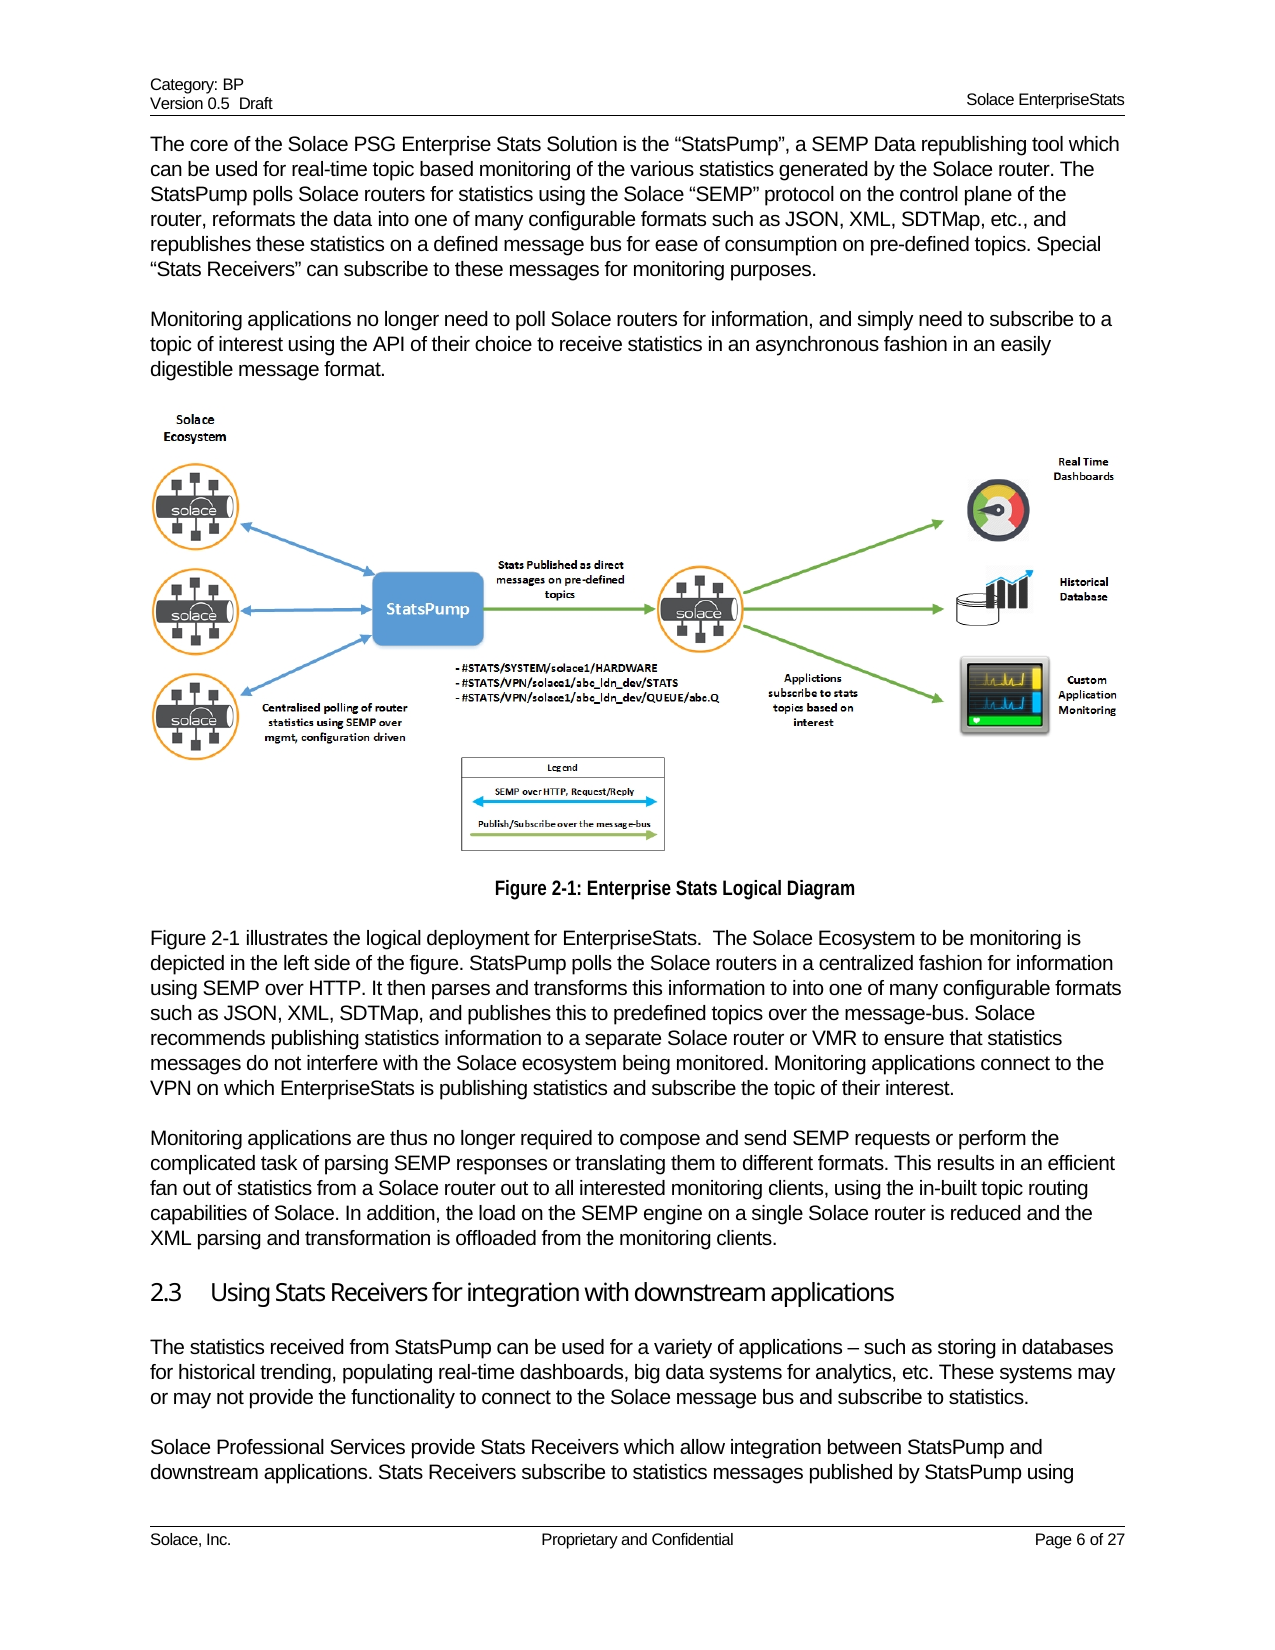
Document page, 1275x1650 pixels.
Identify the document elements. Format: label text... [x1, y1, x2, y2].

text The statistics received from StatsPump can be used for a variety of applications – such as storing in databases for historical trending, populating real-time dashboards, big data systems for analytics, etc. These systems may or may not provide the functionality to connect to the Solace message bus and subscribe to statistics. [150, 1334, 1125, 1409]
text The core of the Solace PSG Enterprise Stats Solution is the “StatsPump”, a SEMP Data republishing tool which can be used for real-time topic based monitoring of the various statistics generated by the Solace router. The StatsPump polls Solace routers for statistics using the Solace “SEMP” protocol on the control plane of the router, reformats the data into one of many configurable formats such as JSON, XML, SDTMap, etc., and republishes these statistics on a defined message bus for ease of consumption on pre-defined topics. Special “Stats Receivers” can subscribe to these messages for monitoring purposes. [150, 131, 1125, 281]
text Figure 2-1 illustrates the logical deployment for EnterpriseStats. The Solace Ecosystem to be monitoring is depicted in the left side of the figure. StatsPump polls the Solace routers in a centralized fashion for information using SEMP over HTTP. It then parses and transforms this information to into one of many configurable formats such as JSON, XML, SDTMap, and publishes this to predefined topics over the message-bus. Solace recommends publishing statistics information to a separate Solace router or VMR to ensure that statistics messages do not interfere with the Solace ecosystem being monitored. Monitoring applications connect to the VPN on which EnterpriseStats is publishing statistics and subscribe the topic of their interest. [150, 925, 1125, 1100]
picture [150, 406, 1125, 851]
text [150, 1434, 1125, 1484]
text Monitoring applications are thus no longer required to compose and send SEMP requests or perform the complicated task of parsing SEMP responses or translating them to different formats. This results in an efficient fan out of statistics from a Solace router out to all interested monitoring clients, using the in-built topic routing capabilities of Solace. In addition, the load on the SEMP engine on a single Solace router is reduced and the XML parsing and transformation is offloaded from the monitoring clients. [150, 1125, 1125, 1250]
text Monitoring applications no longer need to poll Solace routers for information, and simply need to subscribe to a topic of interest using the API of their choice to receive statistics in an asynchronous fashion in an easily digestible message format. [150, 306, 1125, 381]
subtitle Using Stats Receivers for integration with downstream applications [150, 1275, 1125, 1309]
